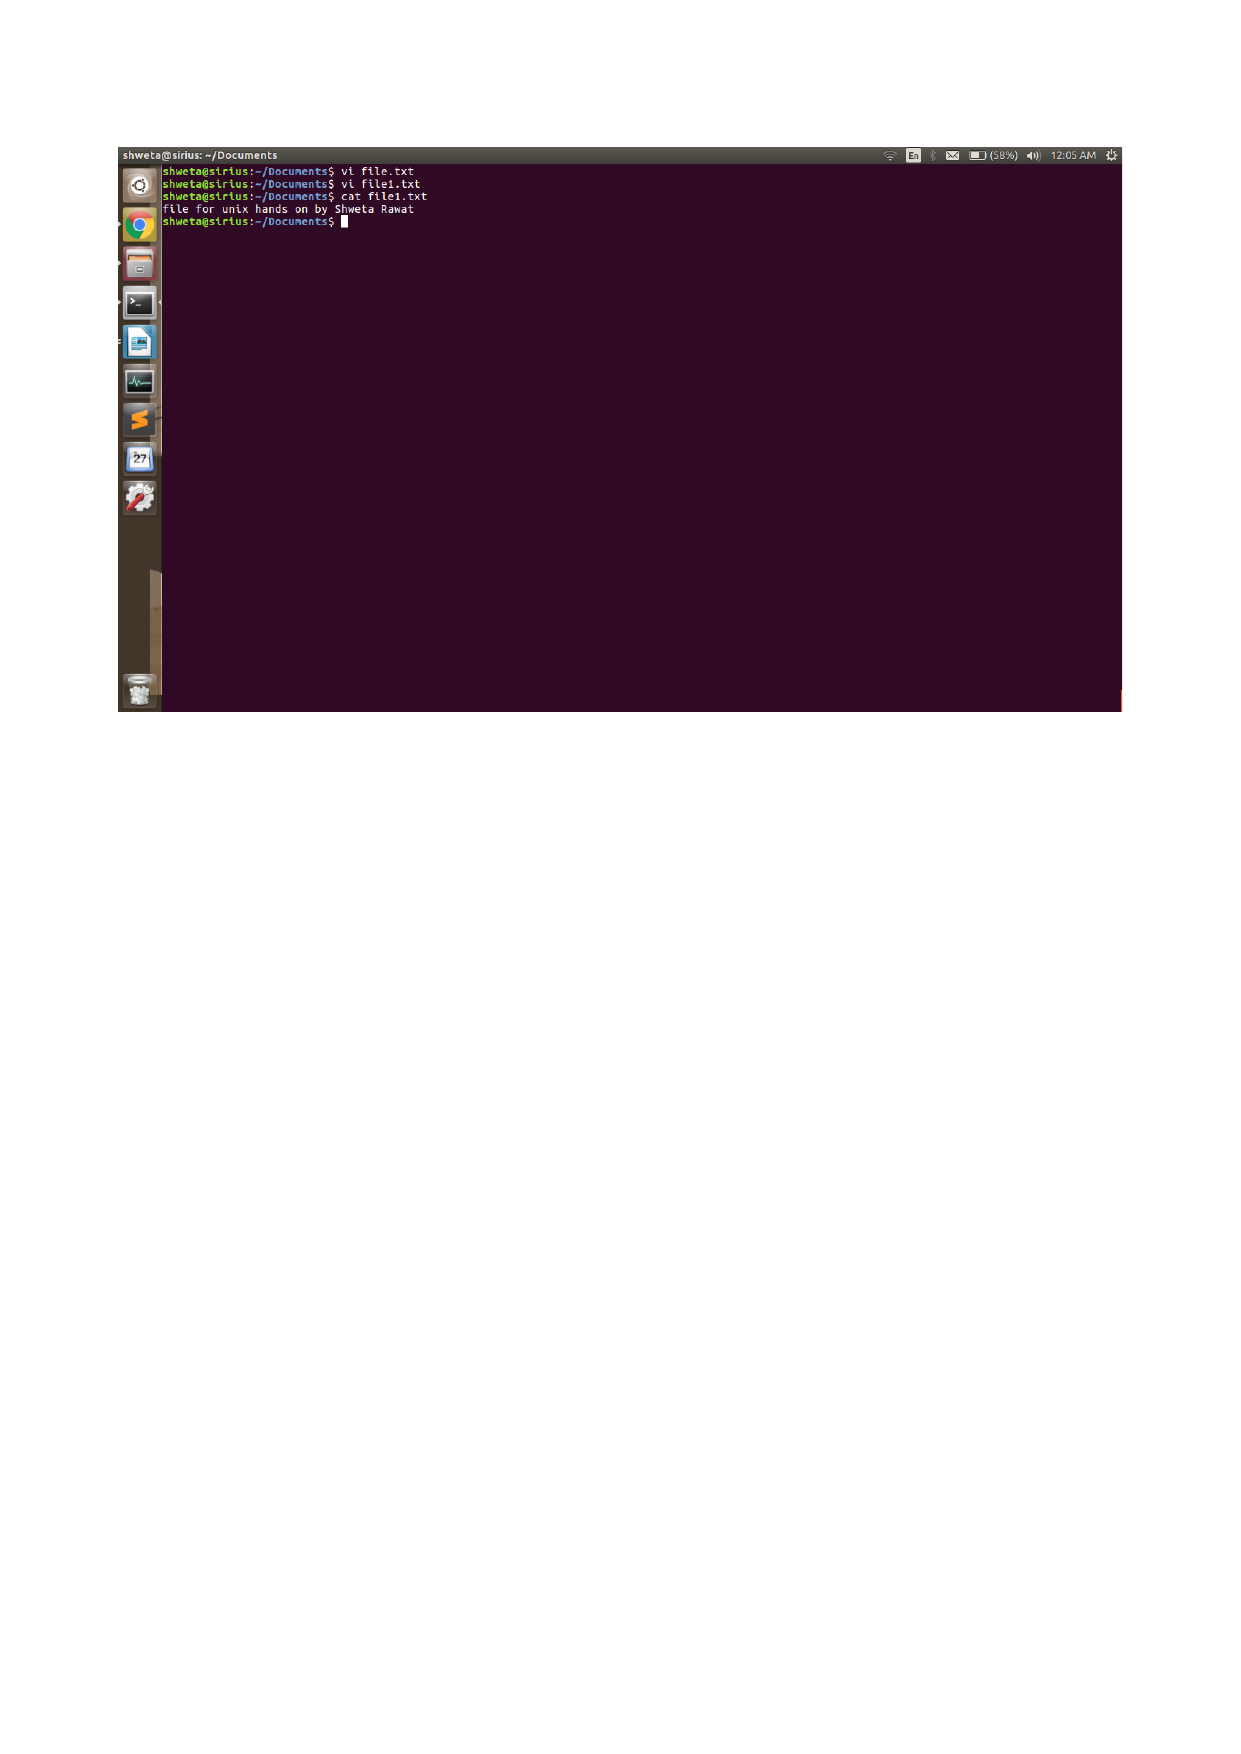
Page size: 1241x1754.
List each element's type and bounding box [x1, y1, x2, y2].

picture [118, 147, 1123, 712]
